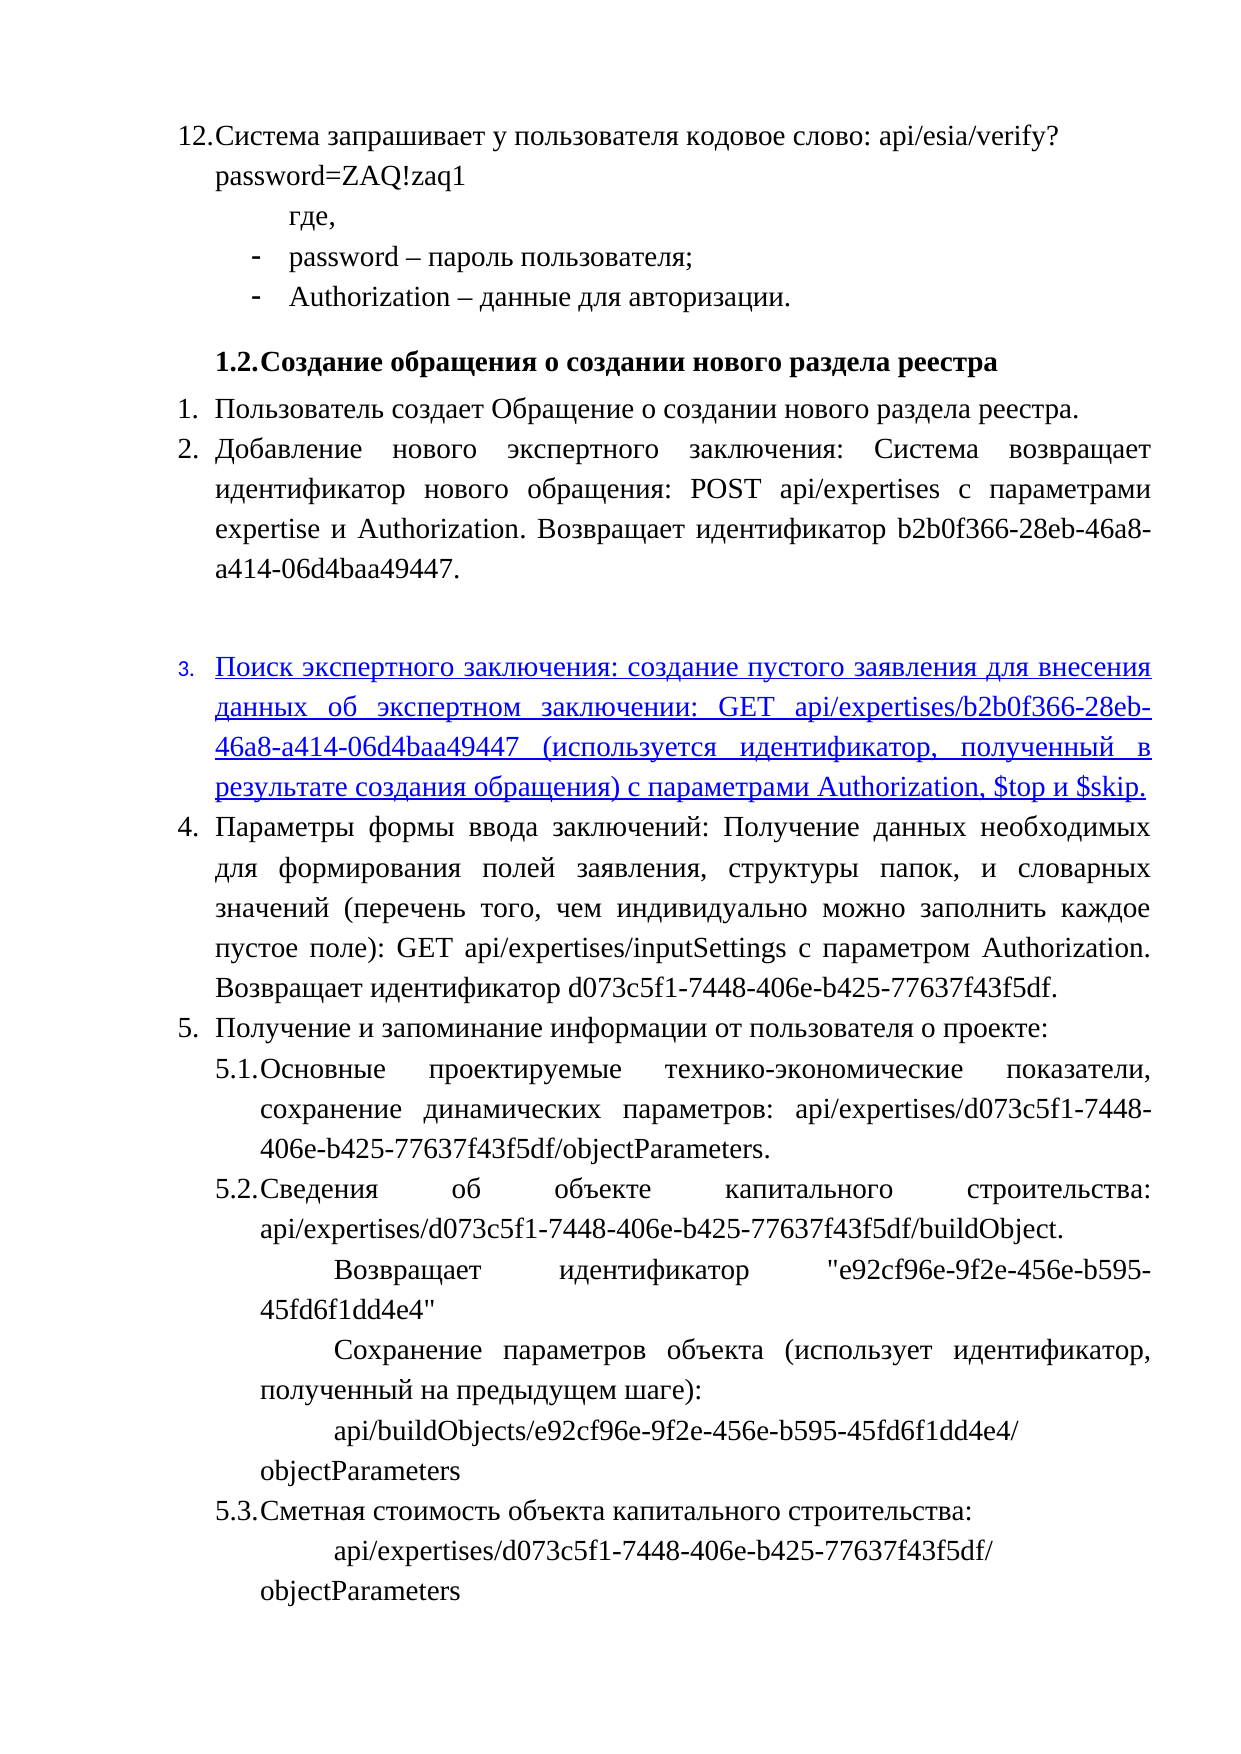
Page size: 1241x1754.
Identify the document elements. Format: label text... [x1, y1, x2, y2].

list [260, 1533, 1152, 1607]
list api/buildObjects/e92cf96e-9f2e-456e-b595-45fd6f1dd4e4/objectParameters [260, 1413, 1152, 1486]
list Пользователь создает Обращение о создании нового раздела реестра. [177, 391, 1152, 424]
list Сохранение параметров объекта (использует идентификатор, полученный на предыдущем шаге): [260, 1332, 1152, 1406]
list Authorization – данные для авторизации. [251, 279, 1152, 313]
list Получение и запоминание информации от пользователя о проекте: [177, 1011, 1152, 1044]
list где, [215, 198, 1152, 232]
list Параметры формы ввода заключений: Получение данных необходимых для формирования полей заявления, структуры папок, и словарных значений (перечень того, чем индивидуально можно заполнить каждое пустое поле): GET api/expertises/inputSettings с параметром Authorization. Возвращает идентификатор d073c5f1-7448-406e-b425-77637f43f5df. [177, 809, 1152, 1004]
list Сведения об объекте капитального строительства: api/expertises/d073c5f1-7448-406e-b425-77637f43f5df/buildObject. [215, 1171, 1152, 1245]
list Добавление нового экспертного заключения: Система возвращает идентификатор нового обращения: POST api/expertises с параметрами expertise и Authorization. Возвращает идентификатор b2b0f366-28eb-46a8-a414-06d4baa49447. [177, 431, 1152, 585]
list Возвращает идентификатор "e92cf96e-9f2e-456e-b595-45fd6f1dd4e4" [260, 1252, 1152, 1326]
list Поиск экспертного заключения: создание пустого заявления для внесения данных об экспертном заключении: GET api/expertises/b2b0f366-28eb-46a8-a414-06d4baa49447 (используется идентификатор, полученный в результате создания обращения) с параметрами Authorization, $top и $skip. [177, 649, 1152, 803]
list Создание обращения о создании нового раздела реестра [215, 344, 1152, 378]
list Сметная стоимость объекта капитального строительства: [215, 1493, 1152, 1527]
list Основные проектируемые технико-экономические показатели, сохранение динамических параметров: api/expertises/d073c5f1-7448-406e-b425-77637f43f5df/objectParameters. [215, 1051, 1152, 1165]
list Система запрашивает у пользователя кодовое слово: api/esia/verify?password=ZAQ!zaq1 [177, 118, 1152, 192]
list password – пароль пользователя; [251, 239, 1152, 272]
